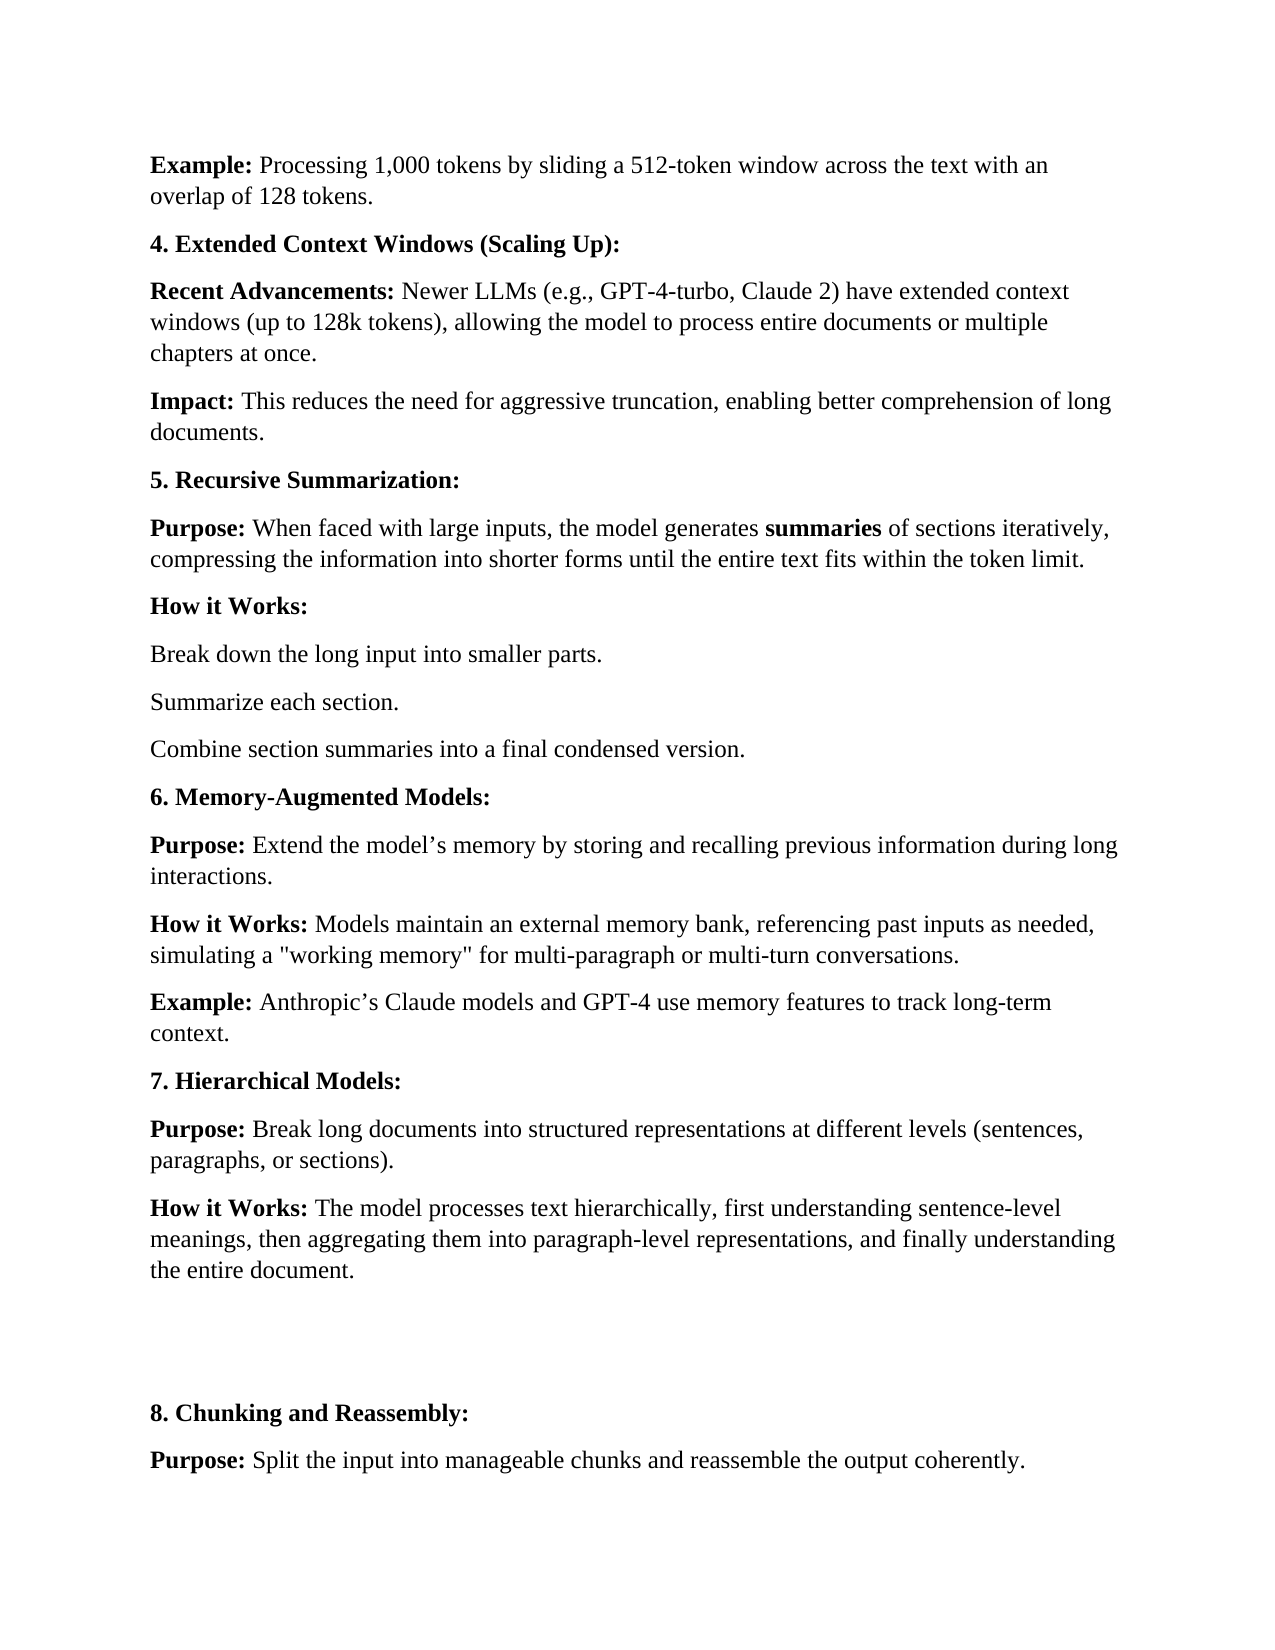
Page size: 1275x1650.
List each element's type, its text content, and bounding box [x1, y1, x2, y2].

text Combine section summaries into a final condensed version. [150, 734, 1125, 763]
text Example: Processing 1,000 tokens by sliding a 512-token window across the text with an overlap of 128 tokens. [150, 150, 1125, 210]
text How it Works: The model processes text hierarchically, first understanding sentence-level meanings, then aggregating them into paragraph-level representations, and finally understanding the entire document. [150, 1193, 1125, 1283]
text 4. Extended Context Windows (Scaling Up): [150, 229, 1125, 257]
text Purpose: Extend the model’s memory by storing and recalling previous information during long interactions. [150, 830, 1125, 890]
text 5. Recursive Summarization: [150, 465, 1125, 494]
text Purpose: Break long documents into structured representations at different levels (sentences, paragraphs, or sections). [150, 1114, 1125, 1174]
text Purpose: Split the input into manageable chunks and reassemble the output coherently. [150, 1446, 1125, 1474]
text How it Works: Models maintain an external memory bank, referencing past inputs as needed, simulating a "working memory" for multi-paragraph or multi-turn conversations. [150, 909, 1125, 968]
text 8. Chunking and Reassembly: [150, 1398, 1125, 1427]
text Purpose: When faced with large inputs, the model generates summaries of sections iteratively, compressing the information into shorter forms until the entire text fits within the token limit. [150, 513, 1125, 572]
text Example: Anthropic’s Claude models and GPT-4 use memory features to track long-term context. [150, 987, 1125, 1047]
text Break down the long input into smaller parts. [150, 639, 1125, 668]
text Recent Advancements: Newer LLMs (e.g., GPT-4-turbo, Claude 2) have extended context windows (up to 128k tokens), allowing the model to process entire documents or multiple chapters at once. [150, 276, 1125, 367]
text 7. Hierarchical Models: [150, 1066, 1125, 1095]
text How it Works: [150, 591, 1125, 620]
text Summarize each section. [150, 687, 1125, 716]
text 6. Memory-Augmented Models: [150, 782, 1125, 811]
text Impact: This reduces the need for aggressive truncation, enabling better comprehension of long documents. [150, 386, 1125, 446]
